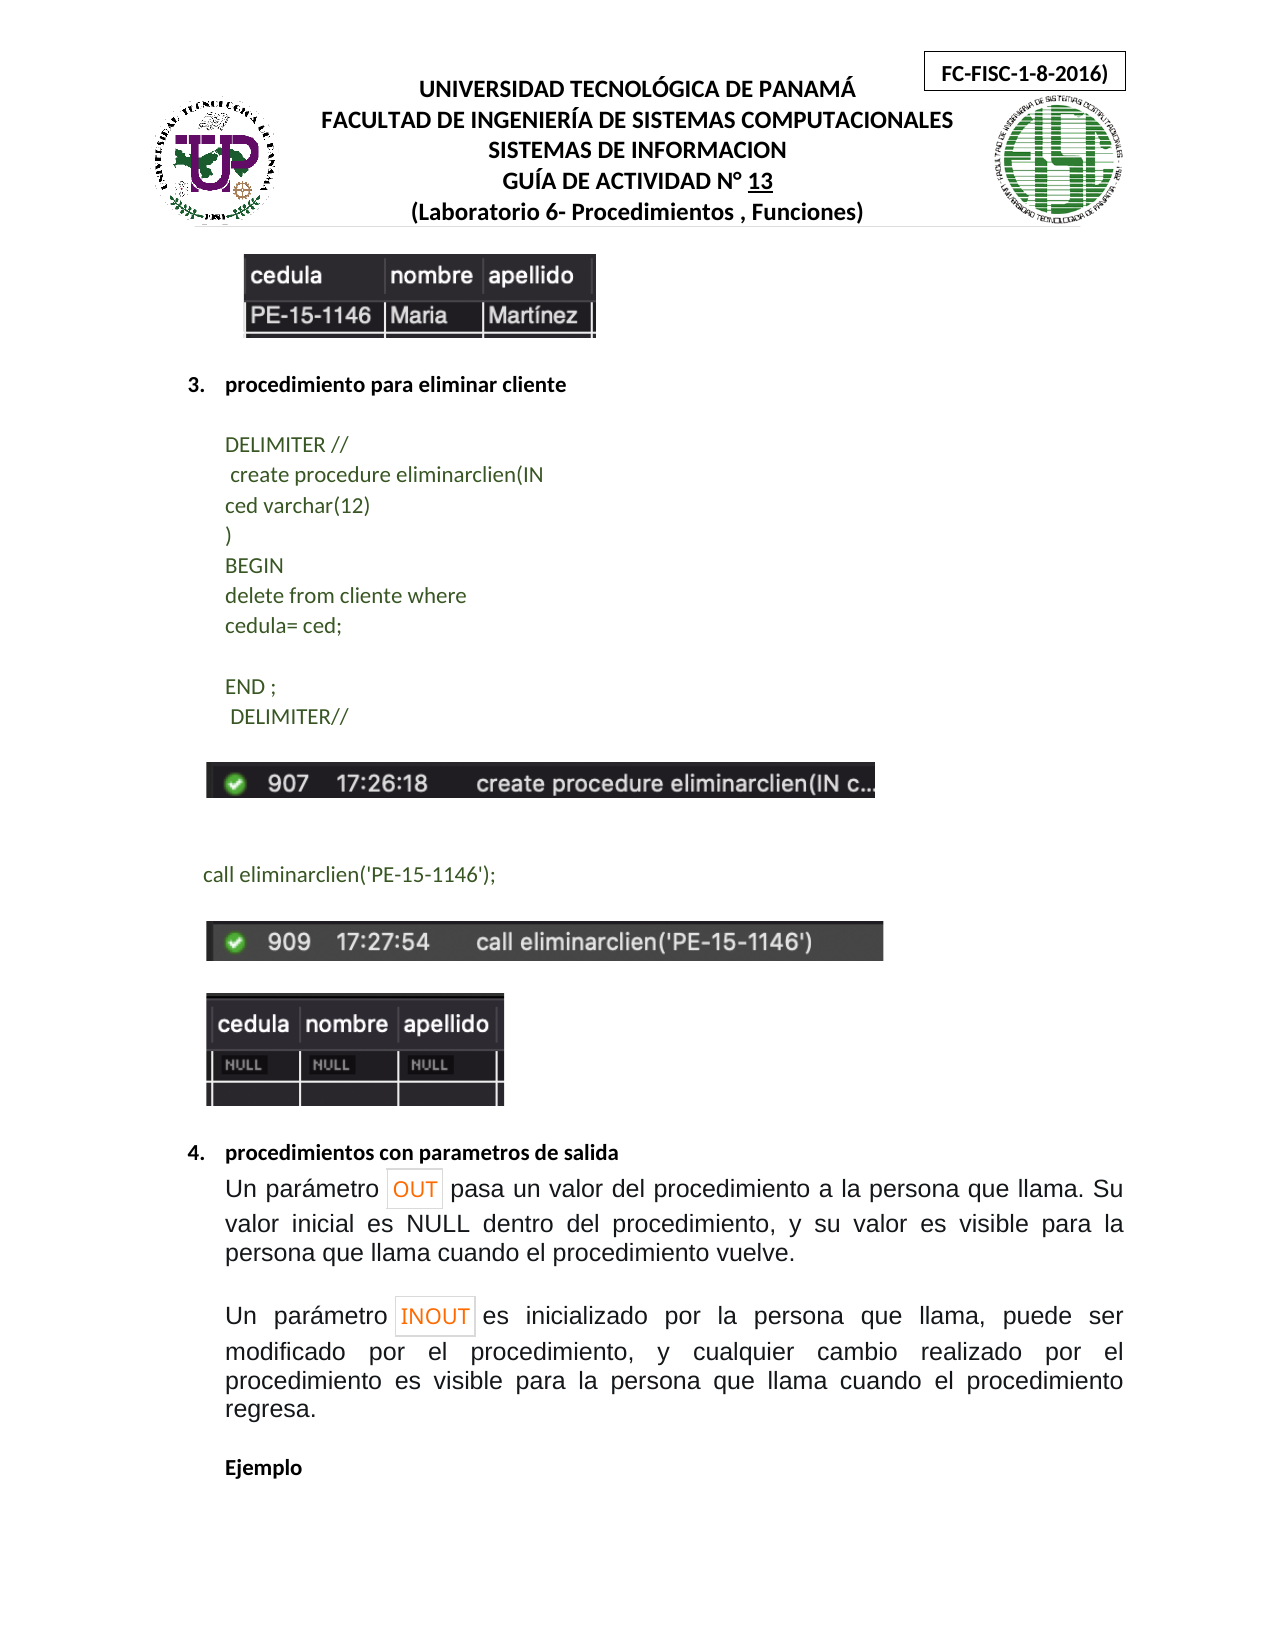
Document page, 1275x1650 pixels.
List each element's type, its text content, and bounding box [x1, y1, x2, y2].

list cedula= ced; [225, 612, 1125, 639]
list Un parámetro INOUT es inicializado por la persona que llama, puede ser modificado por el procedimiento, y cualquier cambio realizado por el procedimiento es visible para la persona que llama cuando el procedimiento regresa. [225, 1296, 1125, 1423]
list DELIMITER// [225, 702, 1125, 730]
list delete from cliente where [225, 581, 1125, 609]
picture [150, 96, 279, 225]
list procedimientos con parametros de salida [187, 1138, 1125, 1166]
picture [990, 91, 1125, 226]
list ced varchar(12) [225, 491, 1125, 519]
list BEGIN [225, 551, 1125, 579]
list DELIMITER // [225, 430, 1125, 458]
list END ; [225, 672, 1125, 700]
list create procedure eliminarclien(IN [225, 461, 1125, 488]
list Ejemplo [225, 1453, 1125, 1481]
list ) [225, 521, 1125, 549]
text call eliminarclien('PE-15-1146'); [150, 861, 1125, 889]
list Un parámetro OUT pasa un valor del procedimiento a la persona que llama. Su valor inicial es NULL dentro del procedimiento, y su valor es visible para la persona que llama cuando el procedimiento vuelve. [225, 1168, 1125, 1267]
list procedimiento para eliminar cliente [187, 370, 1125, 398]
